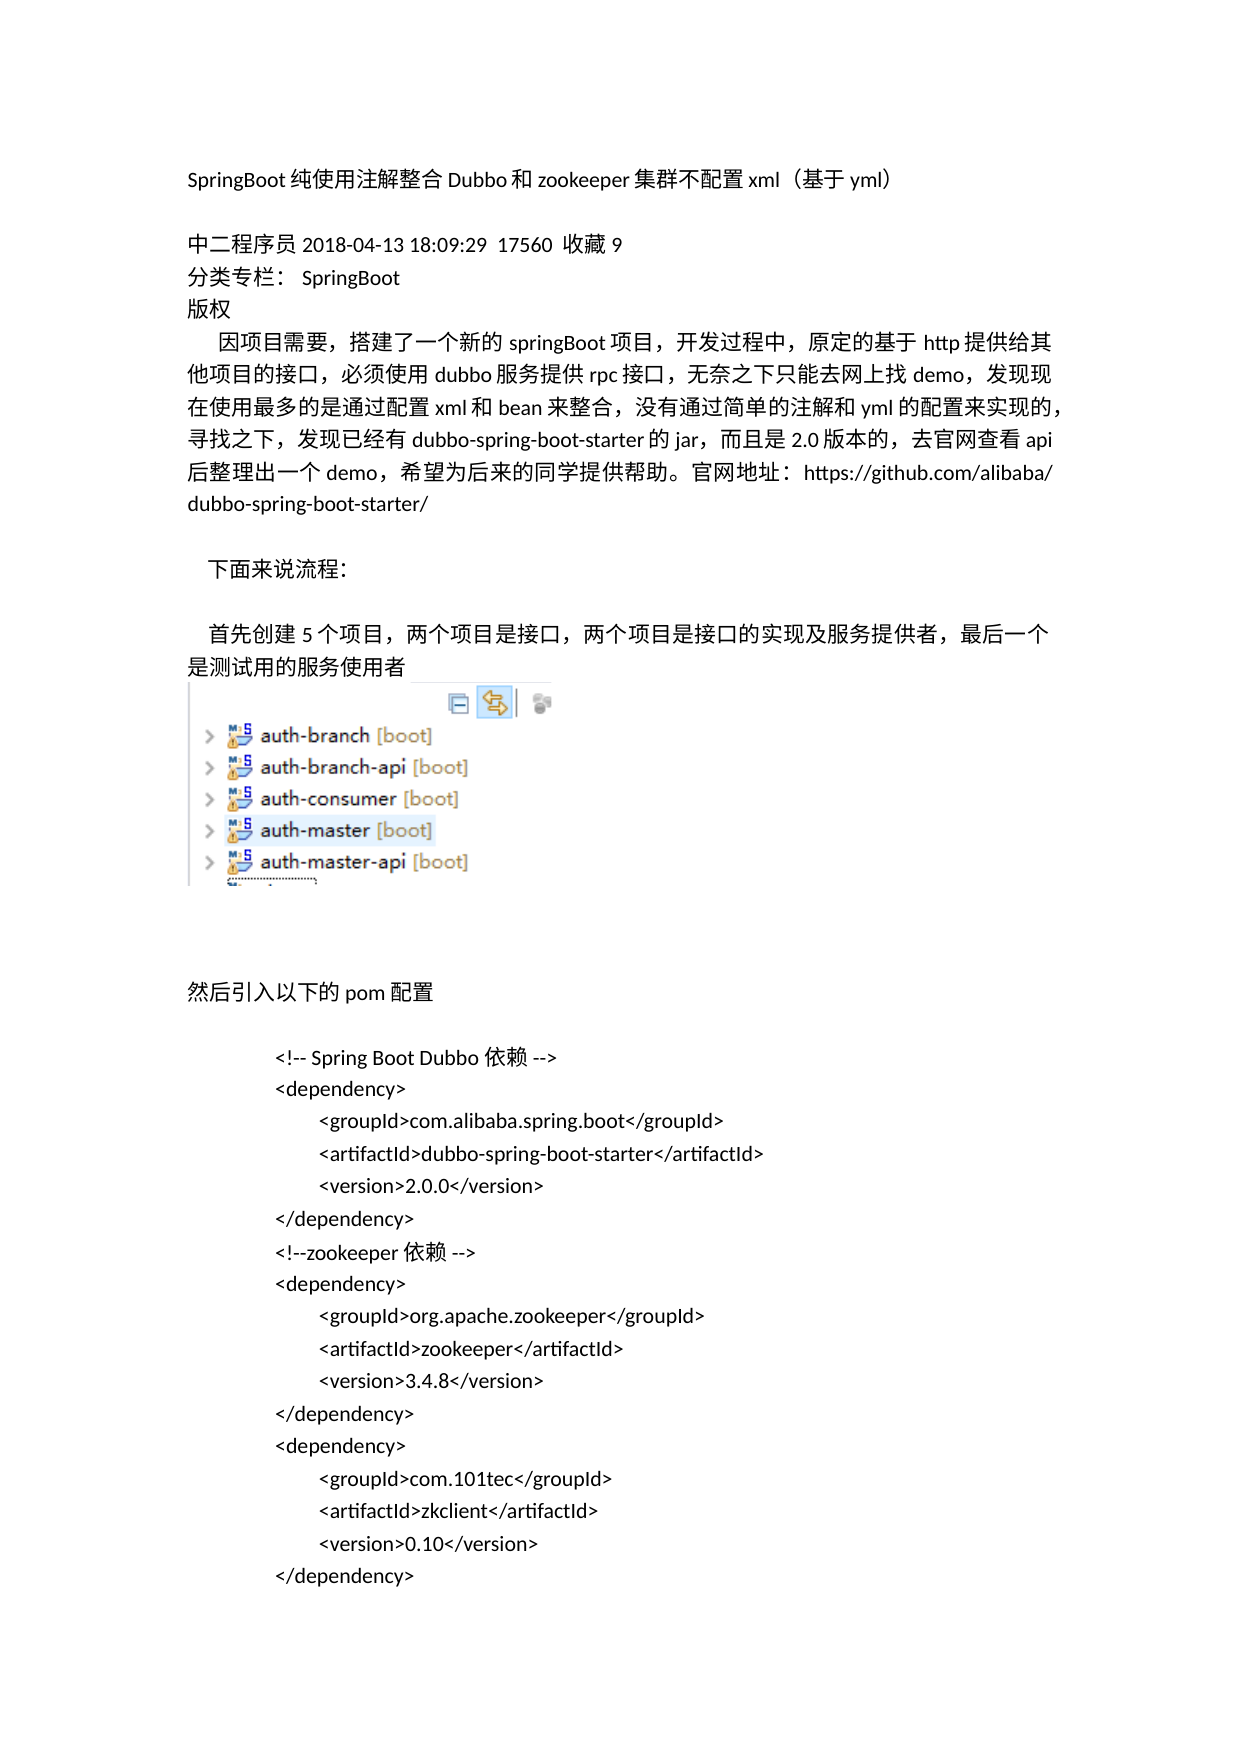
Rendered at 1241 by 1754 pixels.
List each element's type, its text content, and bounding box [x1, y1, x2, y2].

picture [187, 682, 552, 886]
text </dependency> [187, 1559, 1053, 1592]
text 下面来说流程： [187, 552, 1053, 584]
text <groupId>com.alibaba.spring.boot</groupId> [187, 1104, 1053, 1137]
text 然后引入以下的pom配置 [187, 974, 1053, 1007]
text </dependency> [187, 1202, 1053, 1234]
text 分类专栏： SpringBoot [187, 259, 1053, 292]
text <artifactId>zkclient</artifactId> [187, 1494, 1053, 1527]
text SpringBoot纯使用注解整合Dubbo和zookeeper集群不配置xml（基于yml） [187, 162, 1053, 194]
text <artifactId>dubbo-spring-boot-starter</artifactId> [187, 1137, 1053, 1169]
text <!-- Spring Boot Dubbo 依赖 --> [187, 1039, 1053, 1072]
text 中二程序员 2018-04-13 18:09:29 17560 收藏 9 [187, 227, 1053, 259]
text <version>2.0.0</version> [187, 1169, 1053, 1202]
text <dependency> [187, 1429, 1053, 1462]
text <!--zookeeper依赖 --> [187, 1234, 1053, 1267]
text </dependency> [187, 1397, 1053, 1429]
text 因项目需要，搭建了一个新的springBoot项目，开发过程中，原定的基于http提供给其他项目的接口，必须使用dubbo服务提供rpc接口，无奈之下只能去网上找demo，发现现在使用最多的是通过配置xml和bean来整合，没有通过简单的注解和yml的配置来实现的，寻找之下，发现已经有dubbo-spring-boot-starter的jar，而且是2.0版本的，去官网查看api后整理出一个demo，希望为后来的同学提供帮助。官网地址：https://github.com/alibaba/dubbo-spring-boot-starter/ [187, 324, 1053, 519]
text 首先创建5个项目，两个项目是接口，两个项目是接口的实现及服务提供者，最后一个是测试用的服务使用者 [187, 617, 1053, 682]
text <version>0.10</version> [187, 1527, 1053, 1559]
text <dependency> [187, 1072, 1053, 1104]
text <artifactId>zookeeper</artifactId> [187, 1332, 1053, 1364]
text <groupId>org.apache.zookeeper</groupId> [187, 1299, 1053, 1332]
text <version>3.4.8</version> [187, 1364, 1053, 1397]
text 版权 [187, 292, 1053, 324]
text <groupId>com.101tec</groupId> [187, 1462, 1053, 1494]
text <dependency> [187, 1267, 1053, 1299]
